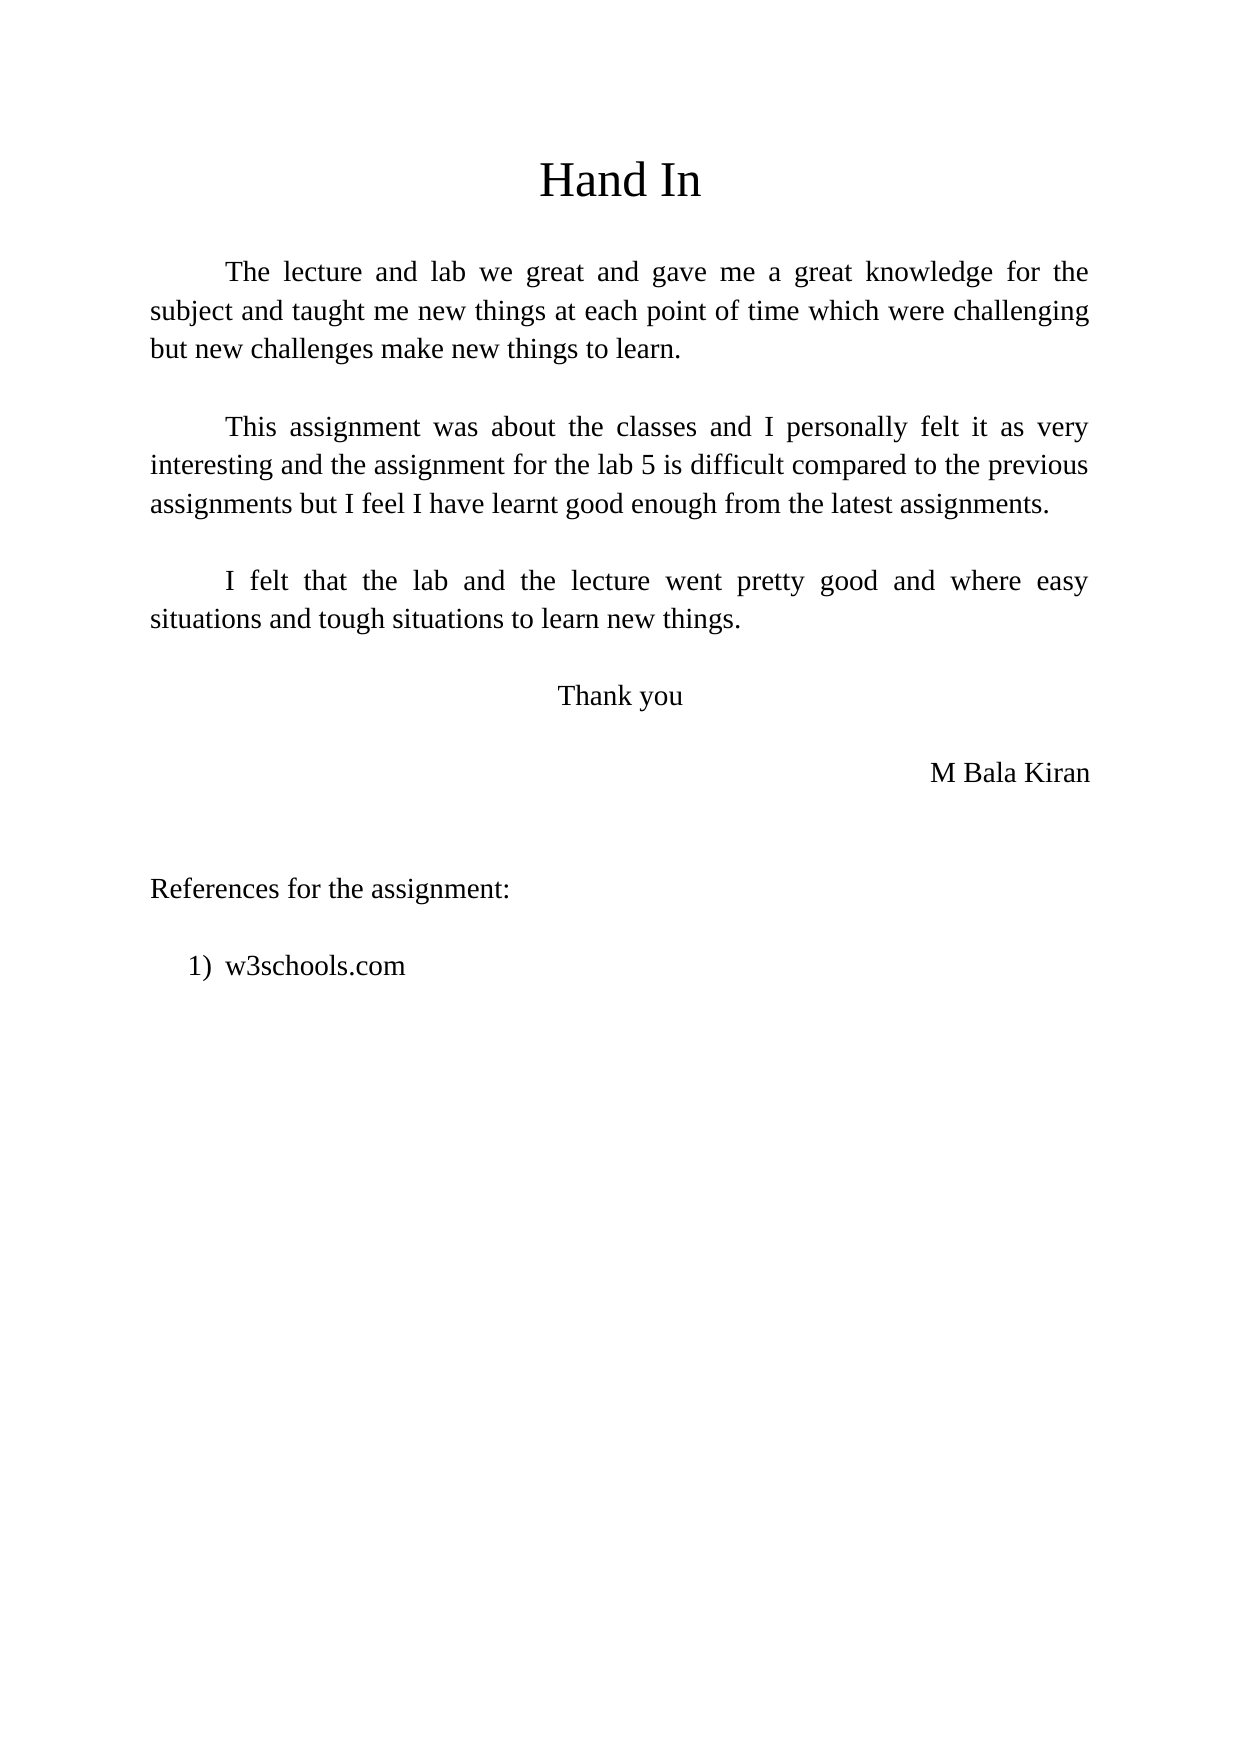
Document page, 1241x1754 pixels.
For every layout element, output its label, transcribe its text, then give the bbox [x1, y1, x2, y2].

text Thank you [150, 678, 1090, 712]
text M Bala Kiran [150, 756, 1090, 789]
text References for the assignment: [150, 871, 1090, 905]
text This assignment was about the classes and I personally felt it as very interesting and the assignment for the lab 5 is difficult compared to the previous assignments but I feel I have learnt good enough from the latest assignments. [150, 409, 1090, 519]
list w3schools.com [187, 948, 1090, 982]
text I felt that the lab and the lecture went pretty good and where easy situations and tough situations to learn new things. [150, 563, 1090, 635]
text The lecture and lab we great and gave me a great knowledge for the subject and taught me new things at each point of time which were challenging but new challenges make new things to learn. [150, 254, 1090, 365]
text Hand In [150, 150, 1090, 207]
